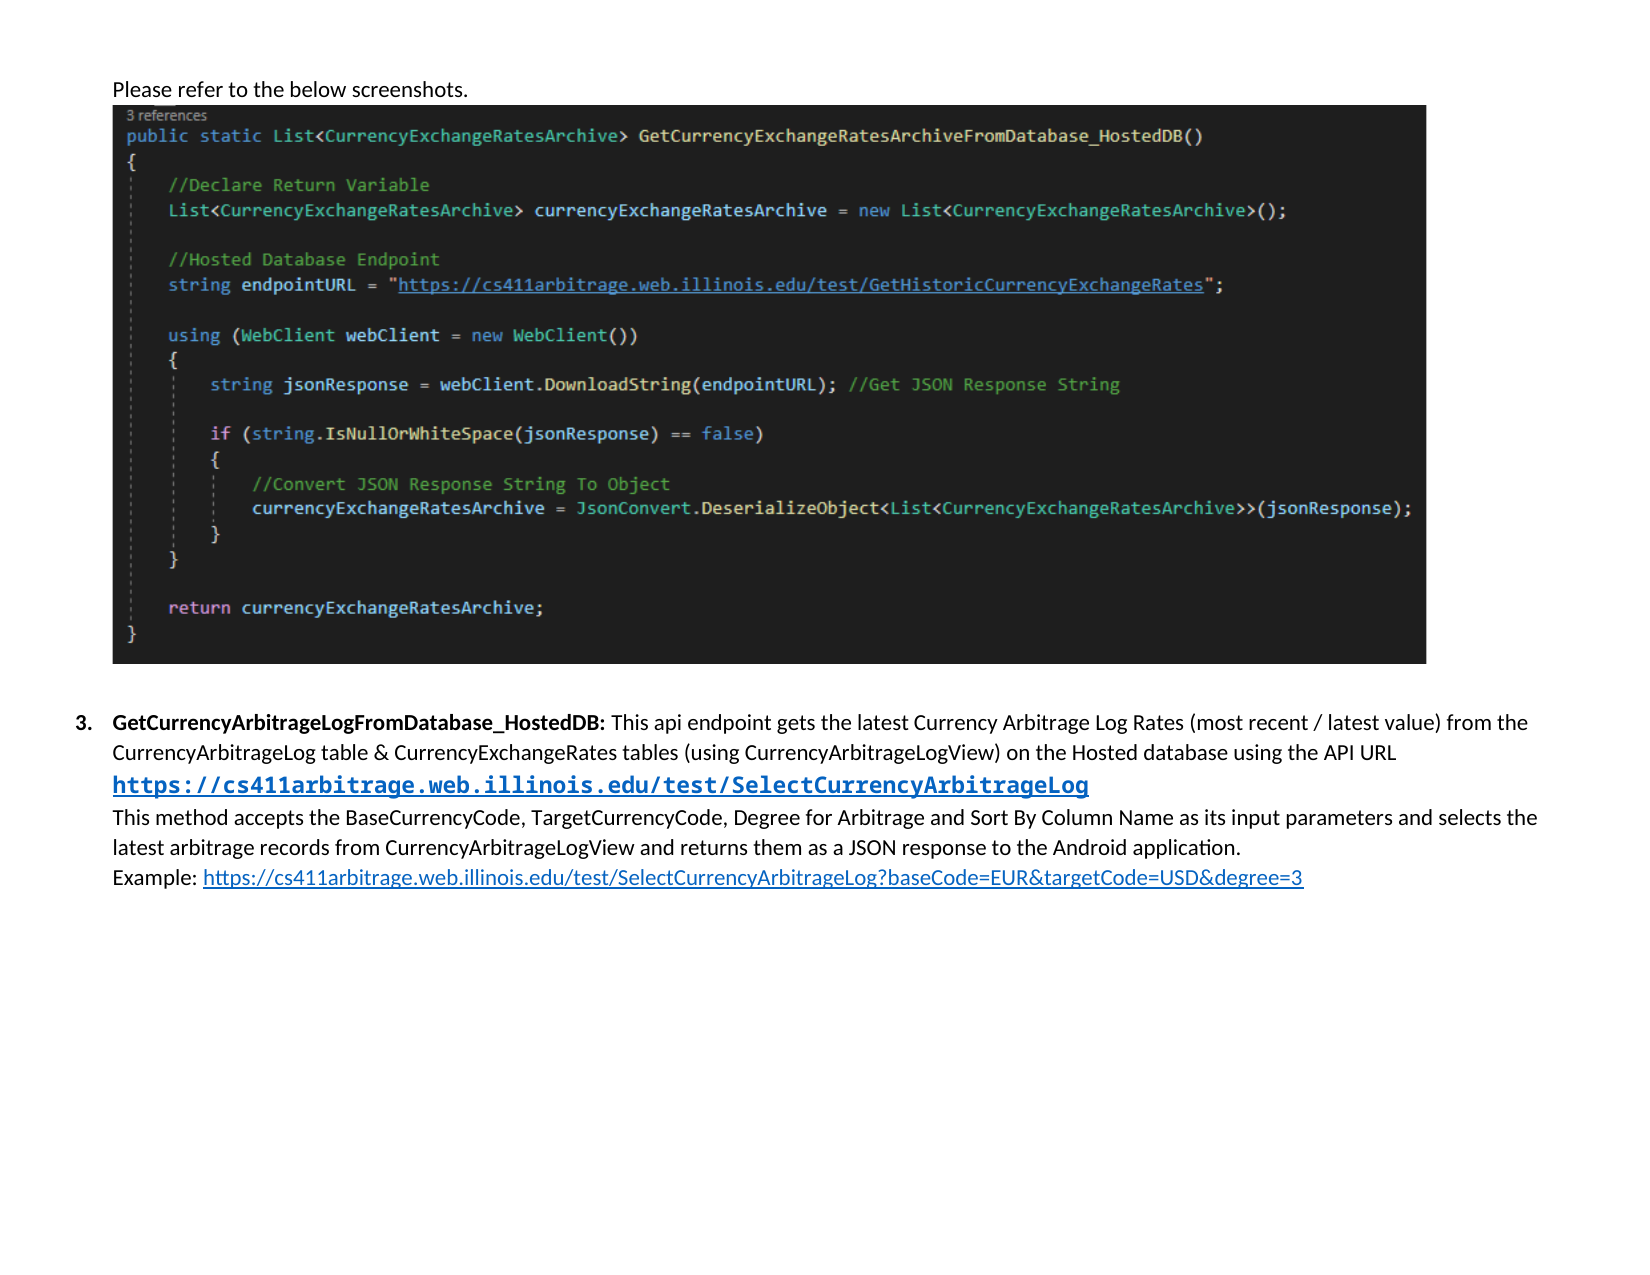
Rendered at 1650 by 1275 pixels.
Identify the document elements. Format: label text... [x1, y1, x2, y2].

list Example: https://cs411arbitrage.web.illinois.edu/test/SelectCurrencyArbitrageLog?baseCode=EUR&targetCode=USD&degree=3 [112, 863, 1575, 891]
picture [112, 105, 1427, 664]
list This method accepts the BaseCurrencyCode, TargetCurrencyCode, Degree for Arbitrage and Sort By Column Name as its input parameters and selects the latest arbitrage records from CurrencyArbitrageLogView and returns them as a JSON response to the Android application. [112, 803, 1575, 861]
list GetCurrencyArbitrageLogFromDatabase_HostedDB: This api endpoint gets the latest Currency Arbitrage Log Rates (most recent / latest value) from the CurrencyArbitrageLog table & CurrencyExchangeRates tables (using CurrencyArbitrageLogView) on the Hosted database using the API URL https://cs411arbitrage.web.illinois.edu/test/SelectCurrencyArbitrageLog [75, 708, 1575, 800]
